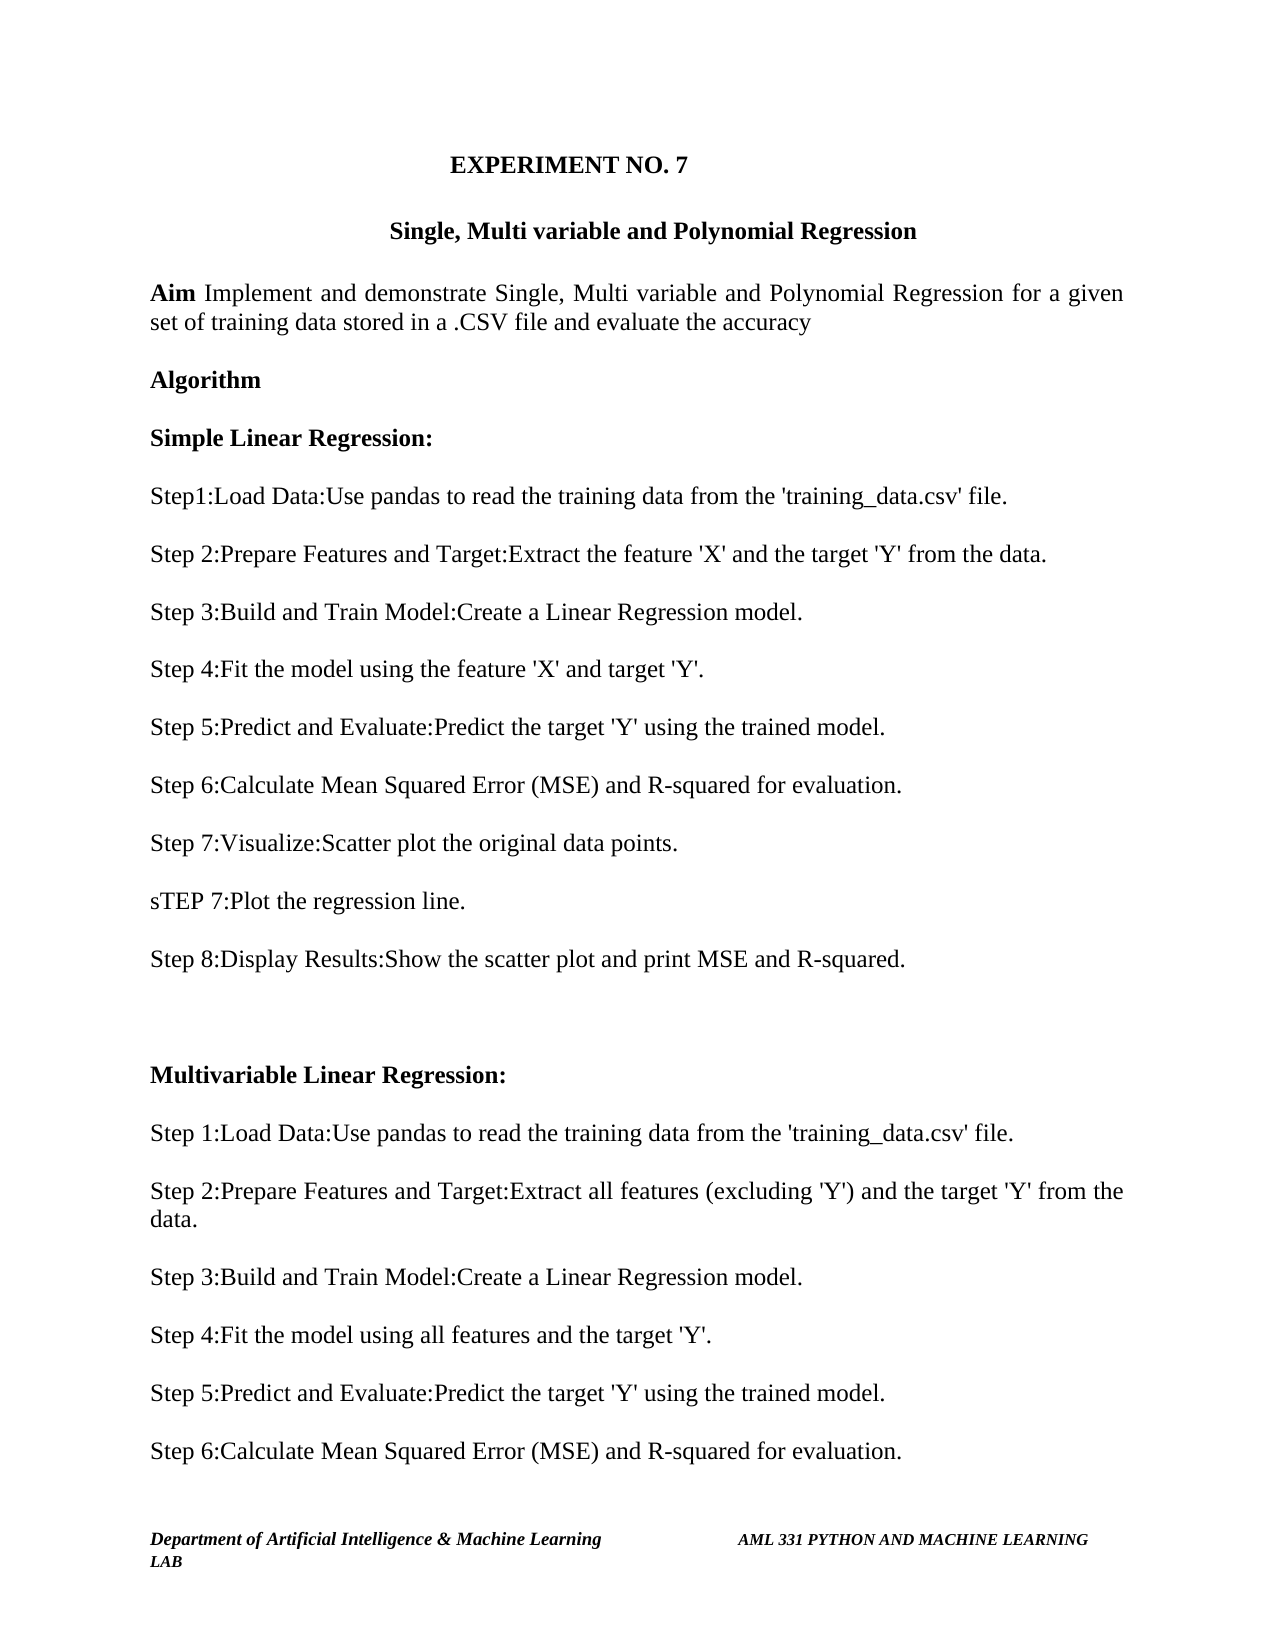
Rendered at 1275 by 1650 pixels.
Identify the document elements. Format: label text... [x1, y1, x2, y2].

text Step 2:Prepare Features and Target:Extract all features (excluding 'Y') and the target 'Y' from the data. [150, 1176, 1125, 1233]
text Step 4:Fit the model using all features and the target 'Y'. [150, 1320, 1125, 1349]
text Step 1:Load Data:Use pandas to read the training data from the 'training_data.csv' file. [150, 1118, 1125, 1147]
text Step 5:Predict and Evaluate:Predict the target 'Y' using the trained model. [150, 712, 1125, 741]
text Single, Multi variable and Polynomial Regression [150, 216, 1125, 245]
text Step 2:Prepare Features and Target:Extract the feature 'X' and the target 'Y' from the data. [150, 539, 1125, 567]
text Step 4:Fit the model using the feature 'X' and target 'Y'. [150, 654, 1125, 683]
text Aim Implement and demonstrate Single, Multi variable and Polynomial Regression for a given set of training data stored in a .CSV file and evaluate the accuracy [150, 278, 1125, 336]
text Step 8:Display Results:Show the scatter plot and print MSE and R-squared. [150, 944, 1125, 973]
text Algorithm [150, 365, 1125, 394]
text EXPERIMENT NO. 7 [150, 150, 1125, 179]
text Multivariable Linear Regression: [150, 1060, 1125, 1089]
text Simple Linear Regression: [150, 423, 1125, 452]
text Step1:Load Data:Use pandas to read the training data from the 'training_data.csv' file. [150, 481, 1125, 509]
text Step 3:Build and Train Model:Create a Linear Regression model. [150, 597, 1125, 625]
text Step 3:Build and Train Model:Create a Linear Regression model. [150, 1262, 1125, 1291]
text Step 7:Visualize:Scatter plot the original data points. [150, 828, 1125, 857]
text Step 5:Predict and Evaluate:Predict the target 'Y' using the trained model. [150, 1378, 1125, 1407]
text Step 6:Calculate Mean Squared Error (MSE) and R-squared for evaluation. [150, 1436, 1125, 1465]
text sTEP 7:Plot the regression line. [150, 886, 1125, 915]
text Step 6:Calculate Mean Squared Error (MSE) and R-squared for evaluation. [150, 770, 1125, 799]
